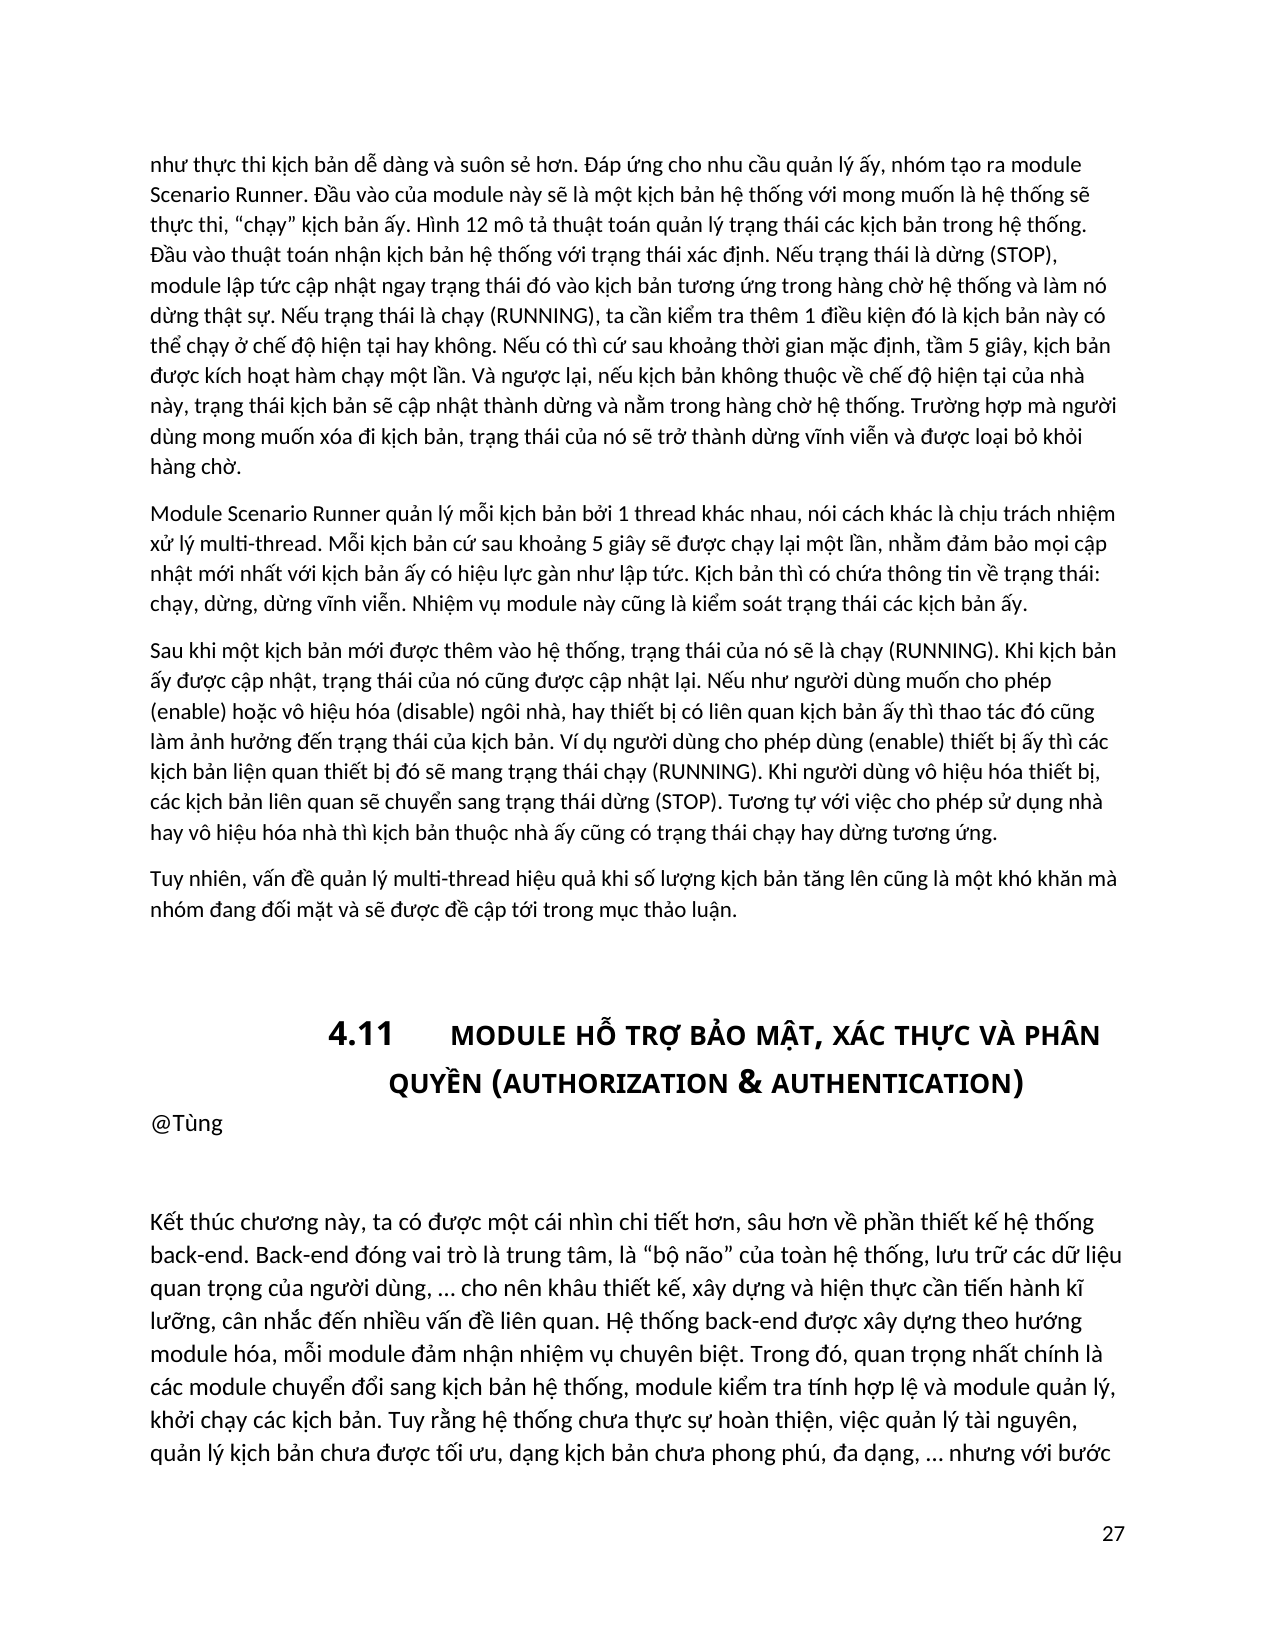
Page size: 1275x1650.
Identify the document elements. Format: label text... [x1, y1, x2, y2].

text Tuy nhiên, vấn đề quản lý multi-thread hiệu quả khi số lượng kịch bản tăng lên cũng là một khó khăn mà nhóm đang đối mặt và sẽ được đề cập tới trong mục thảo luận. [150, 864, 1125, 923]
text Sau khi một kịch bản mới được thêm vào hệ thống, trạng thái của nó sẽ là chạy (RUNNING). Khi kịch bản ấy được cập nhật, trạng thái của nó cũng được cập nhật lại. Nếu như người dùng muốn cho phép (enable) hoặc vô hiệu hóa (disable) ngôi nhà, hay thiết bị có liên quan kịch bản ấy thì thao tác đó cũng làm ảnh hưởng đến trạng thái của kịch bản. Ví dụ người dùng cho phép dùng (enable) thiết bị ấy thì các kịch bản liện quan thiết bị đó sẽ mang trạng thái chạy (RUNNING). Khi người dùng vô hiệu hóa thiết bị, các kịch bản liên quan sẽ chuyển sang trạng thái dừng (STOP). Tương tự với việc cho phép sử dụng nhà hay vô hiệu hóa nhà thì kịch bản thuộc nhà ấy cũng có trạng thái chạy hay dừng tương ứng. [150, 636, 1125, 846]
text Module Scenario Runner quản lý mỗi kịch bản bởi 1 thread khác nhau, nói cách khác là chịu trách nhiệm xử lý multi-thread. Mỗi kịch bản cứ sau khoảng 5 giây sẽ được chạy lại một lần, nhằm đảm bảo mọi cập nhật mới nhất với kịch bản ấy có hiệu lực gàn như lập tức. Kịch bản thì có chứa thông tin về trạng thái: chạy, dừng, dừng vĩnh viễn. Nhiệm vụ module này cũng là kiểm soát trạng thái các kịch bản ấy. [150, 499, 1125, 618]
subtitle module hỗ trợ bảo mật, xác thực và phân quyền (authorization & authentication) [328, 1009, 1125, 1104]
text @Tùng [150, 1107, 1125, 1138]
